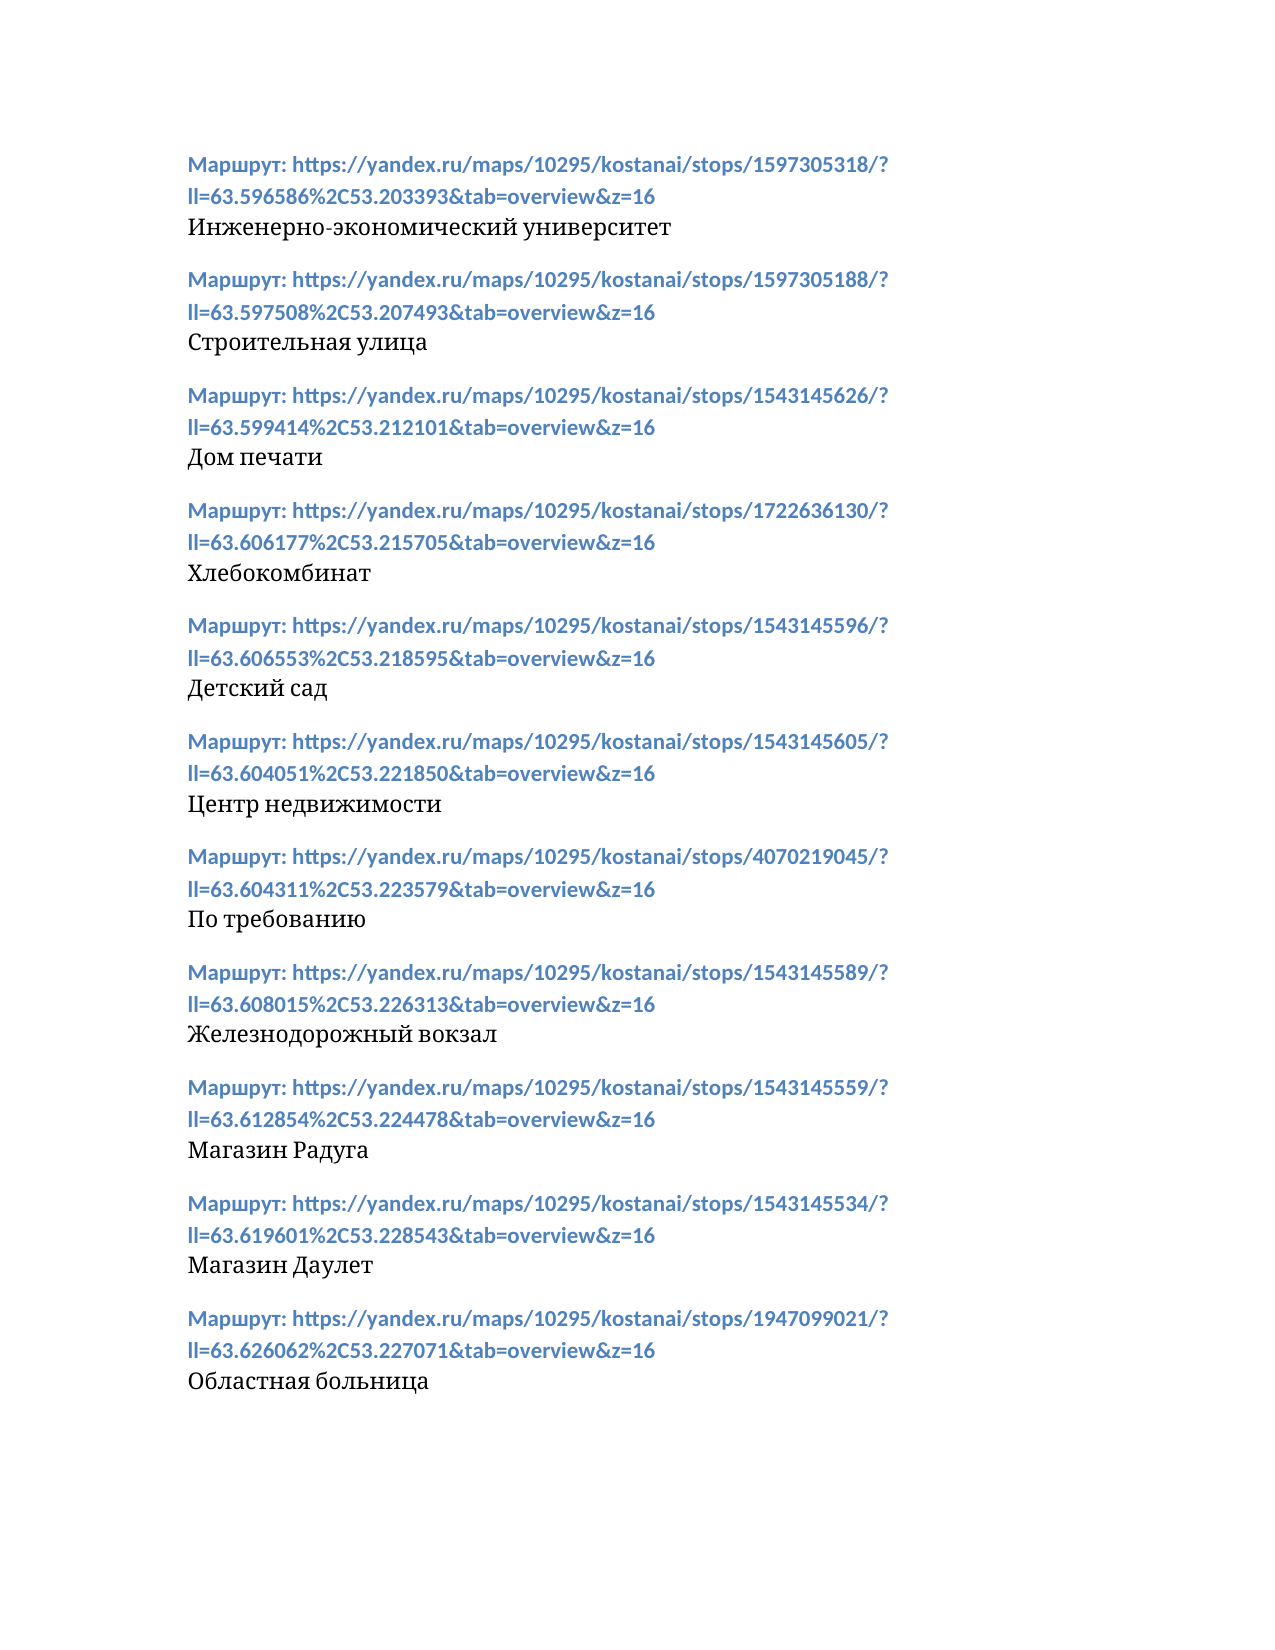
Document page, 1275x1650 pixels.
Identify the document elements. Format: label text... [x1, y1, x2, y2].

text Дом печати [187, 445, 1087, 472]
text Магазин Даулет [187, 1253, 1087, 1279]
subtitle Маршрут: https://yandex.ru/maps/10295/kostanai/stops/1543145596/?ll=63.606553%2C53.218595&tab=overview&z=16 [187, 612, 1087, 672]
text По требованию [187, 907, 1087, 933]
subtitle Маршрут: https://yandex.ru/maps/10295/kostanai/stops/4070219045/?ll=63.604311%2C53.223579&tab=overview&z=16 [187, 842, 1087, 903]
text Центр недвижимости [187, 791, 1087, 818]
subtitle Маршрут: https://yandex.ru/maps/10295/kostanai/stops/1597305318/?ll=63.596586%2C53.203393&tab=overview&z=16 [187, 150, 1087, 210]
text Железнодорожный вокзал [187, 1022, 1087, 1049]
subtitle Маршрут: https://yandex.ru/maps/10295/kostanai/stops/1543145626/?ll=63.599414%2C53.212101&tab=overview&z=16 [187, 381, 1087, 441]
subtitle Маршрут: https://yandex.ru/maps/10295/kostanai/stops/1722636130/?ll=63.606177%2C53.215705&tab=overview&z=16 [187, 496, 1087, 556]
text Строительная улица [187, 330, 1087, 356]
subtitle Маршрут: https://yandex.ru/maps/10295/kostanai/stops/1947099021/?ll=63.626062%2C53.227071&tab=overview&z=16 [187, 1304, 1087, 1364]
subtitle Маршрут: https://yandex.ru/maps/10295/kostanai/stops/1543145534/?ll=63.619601%2C53.228543&tab=overview&z=16 [187, 1189, 1087, 1249]
subtitle Маршрут: https://yandex.ru/maps/10295/kostanai/stops/1543145605/?ll=63.604051%2C53.221850&tab=overview&z=16 [187, 727, 1087, 787]
text Областная больница [187, 1368, 1087, 1395]
text Хлебокомбинат [187, 561, 1087, 587]
subtitle Маршрут: https://yandex.ru/maps/10295/kostanai/stops/1543145589/?ll=63.608015%2C53.226313&tab=overview&z=16 [187, 958, 1087, 1018]
subtitle Маршрут: https://yandex.ru/maps/10295/kostanai/stops/1543145559/?ll=63.612854%2C53.224478&tab=overview&z=16 [187, 1073, 1087, 1133]
text Инженерно-экономический университет [187, 214, 1087, 241]
text Детский сад [187, 676, 1087, 702]
text Магазин Радуга [187, 1138, 1087, 1164]
subtitle Маршрут: https://yandex.ru/maps/10295/kostanai/stops/1597305188/?ll=63.597508%2C53.207493&tab=overview&z=16 [187, 265, 1087, 326]
